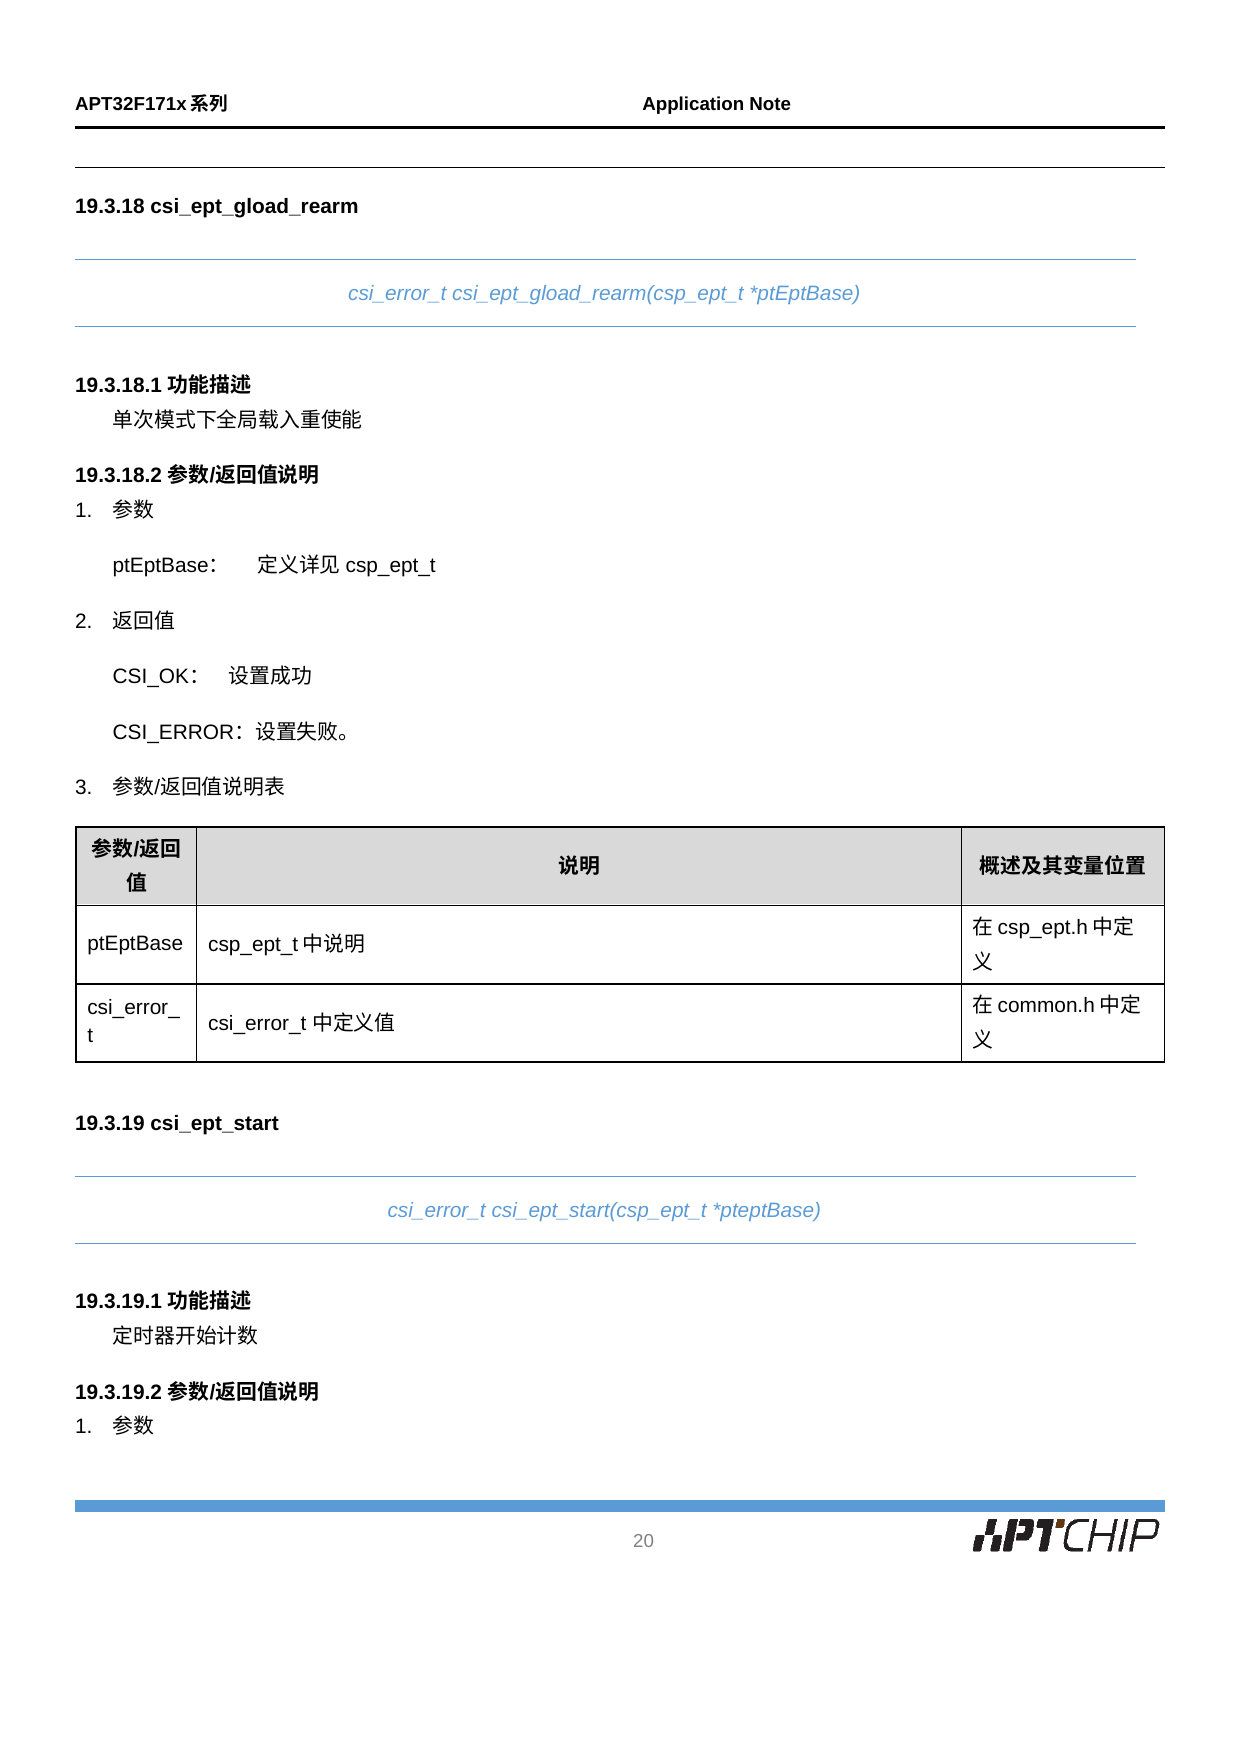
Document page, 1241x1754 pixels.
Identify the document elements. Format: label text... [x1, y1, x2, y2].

subtitle csi_ept_gload_rearm [75, 194, 1165, 218]
subtitle 参数/返回值说明 [75, 458, 1165, 488]
table_header 参数/返回值 [77, 828, 196, 904]
table_cell 在common.h中定义 [962, 985, 1164, 1061]
subtitle 功能描述 [75, 1285, 1165, 1315]
table_header 说明 [197, 828, 961, 904]
list 返回值 [75, 604, 1165, 634]
list 参数/返回值说明表 [75, 771, 1165, 801]
text CSI_ERROR：设置失败。 [112, 715, 1165, 745]
table_cell 在csp_ept.h中定义 [962, 906, 1164, 983]
text csi_error_t csi_ept_gload_rearm(csp_ept_t *ptEptBase) [75, 260, 1136, 326]
table_header 概述及其变量位置 [962, 828, 1164, 904]
text ptEptBase： 定义详见 csp_ept_t [112, 548, 1165, 579]
table_cell csi_error_t 中定义值 [197, 985, 961, 1061]
text CSI_OK： 设置成功 [112, 659, 1165, 690]
text csi_error_t csi_ept_start(csp_ept_t *pteptBase) [75, 1177, 1136, 1243]
table_cell csi_error_t [77, 985, 196, 1061]
list 参数 [75, 1410, 1165, 1440]
subtitle 参数/返回值说明 [75, 1375, 1165, 1405]
table_cell csp_ept_t中说明 [197, 906, 961, 983]
table_cell ptEptBase [77, 906, 196, 983]
text 单次模式下全局载入重使能 [75, 403, 1165, 433]
text 定时器开始计数 [75, 1319, 1165, 1350]
subtitle 功能描述 [75, 368, 1165, 398]
subtitle csi_ept_start [75, 1111, 1165, 1135]
list 参数 [75, 493, 1165, 523]
picture [971, 1515, 1160, 1554]
